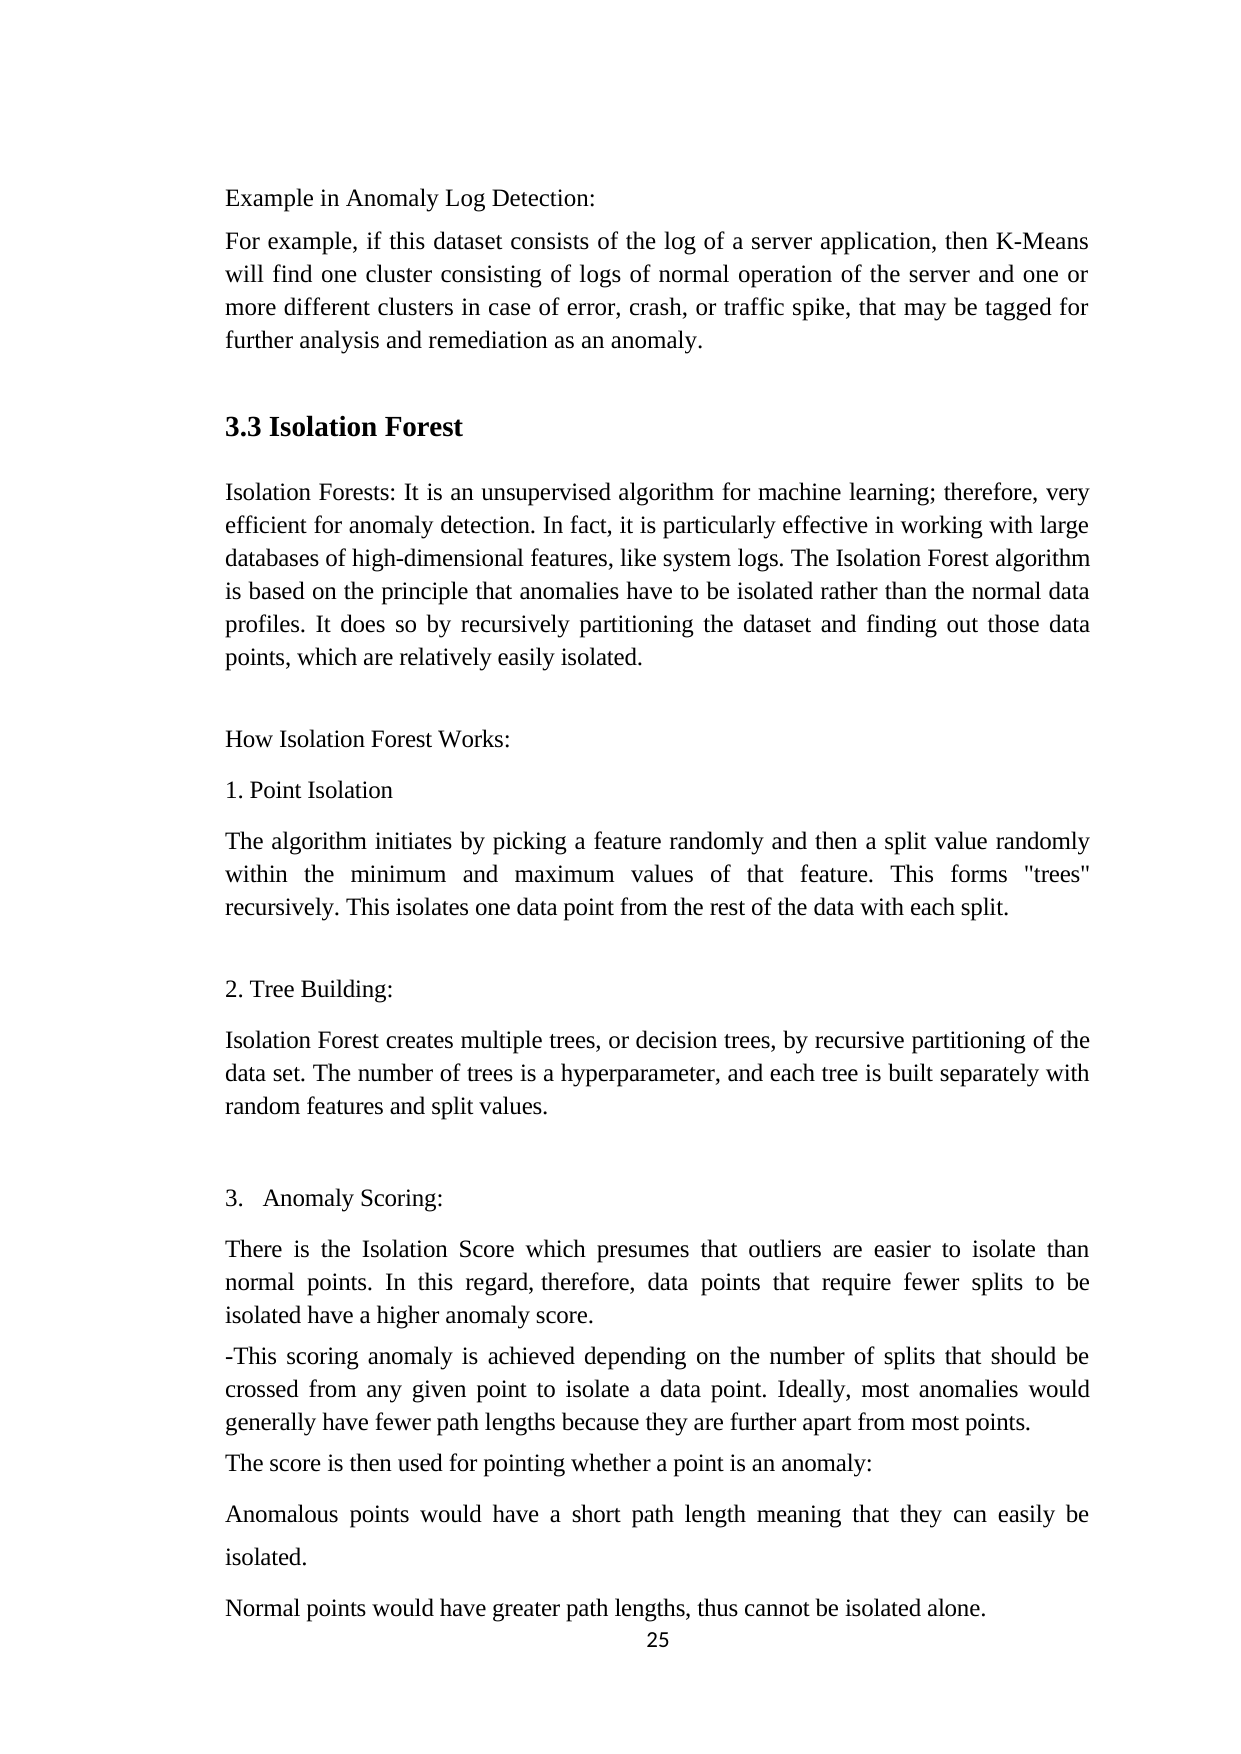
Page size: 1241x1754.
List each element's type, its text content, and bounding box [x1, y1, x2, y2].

subtitle Isolation Forest [225, 409, 1190, 442]
text There is the Isolation Score which presumes that outliers are easier to isolate than normal points. In this regard, therefore, data points that require fewer splits to be isolated have a higher anomaly score. [225, 1234, 1091, 1329]
text The score is then used for pointing whether a point is an anomaly: [225, 1448, 1091, 1477]
text Anomalous points would have a short path length meaning that they can easily be isolated. [225, 1499, 1091, 1571]
text Normal points would have greater path lengths, thus cannot be isolated alone. [225, 1593, 1091, 1622]
text 3. Anomaly Scoring: [225, 1183, 1091, 1212]
text 1. Point Isolation [225, 775, 1091, 803]
text Example in Anomaly Log Detection: [225, 183, 1090, 211]
text How Isolation Forest Works: [225, 724, 1091, 752]
text For example, if this dataset consists of the log of a server application, then K-Means will find one cluster consisting of logs of normal operation of the server and one or more different clusters in case of error, crash, or traffic spike, that may be tagged for further analysis and remediation as an anomaly. [225, 226, 1090, 354]
text Isolation Forests: It is an unsupervised algorithm for machine learning; therefore, very efficient for anomaly detection. In fact, it is particularly effective in working with large databases of high-dimensional features, like system logs. The Isolation Forest algorithm is based on the principle that anomalies have to be isolated rather than the normal data profiles. It does so by recursively partitioning the dataset and finding out those data points, which are relatively easily isolated. [225, 477, 1091, 671]
text 2. Tree Building: [225, 974, 1091, 1002]
text -This scoring anomaly is achieved depending on the number of splits that should be crossed from any given point to isolate a data point. Ideally, most anomalies would generally have fewer path lengths because they are further apart from most points. [225, 1341, 1091, 1436]
text The algorithm initiates by picking a feature randomly and then a split value randomly within the minimum and maximum values of that feature. This forms "trees" recursively. This isolates one data point from the rest of the data with each split. [225, 826, 1091, 921]
text Isolation Forest creates multiple trees, or decision trees, by recursive partitioning of the data set. The number of trees is a hyperparameter, and each tree is built separately with random features and split values. [225, 1025, 1091, 1119]
